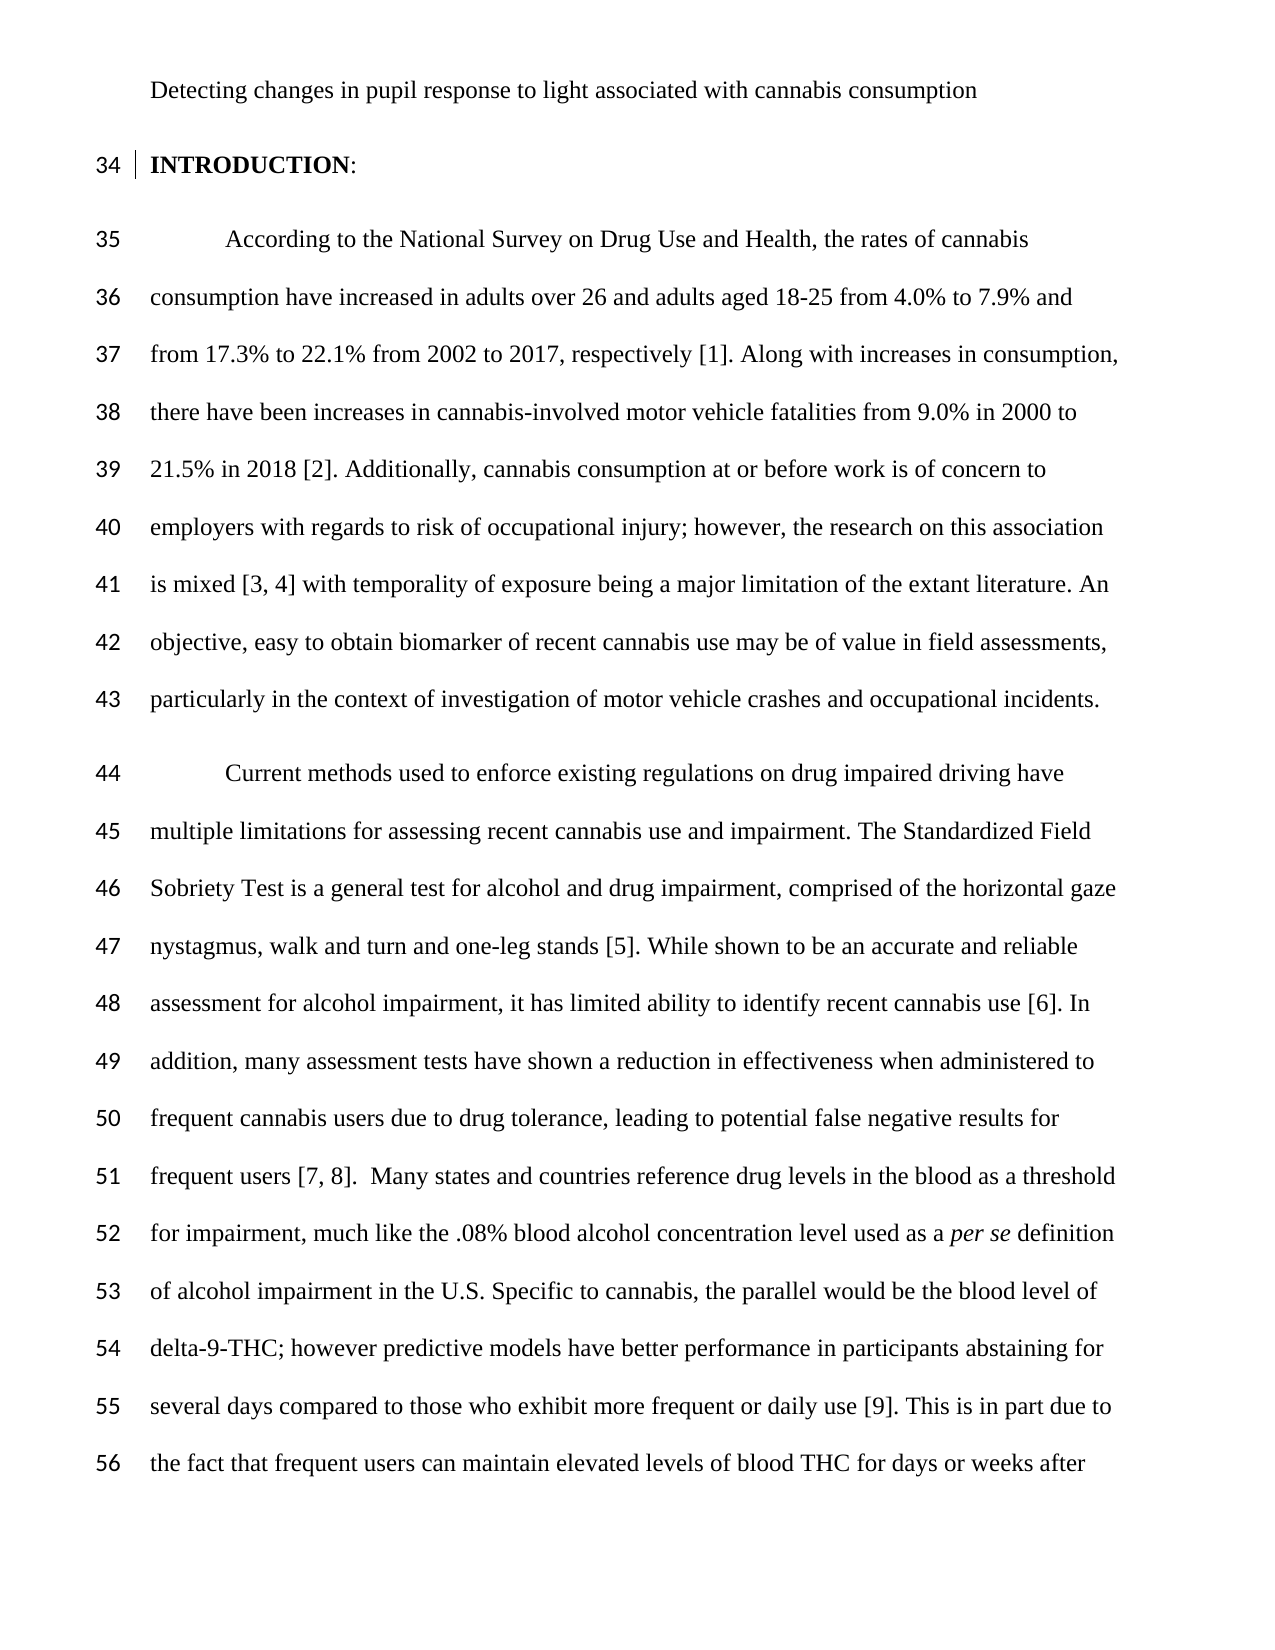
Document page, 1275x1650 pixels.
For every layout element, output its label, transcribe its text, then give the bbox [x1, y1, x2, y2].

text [150, 758, 1125, 1477]
text INTRODUCTION: [150, 150, 1125, 179]
text According to the National Survey on Drug Use and Health, the rates of cannabis consumption have increased in adults over 26 and adults aged 18-25 from 4.0% to 7.9% and from 17.3% to 22.1% from 2002 to 2017, respectively [1]. Along with increases in consumption, there have been increases in cannabis-involved motor vehicle fatalities from 9.0% in 2000 to 21.5% in 2018 [2]. Additionally, cannabis consumption at or before work is of concern to employers with regards to risk of occupational injury; however, the research on this association is mixed [3, 4] with temporality of exposure being a major limitation of the extant literature. An objective, easy to obtain biomarker of recent cannabis use may be of value in field assessments, particularly in the context of investigation of motor vehicle crashes and occupational incidents. [150, 224, 1125, 713]
